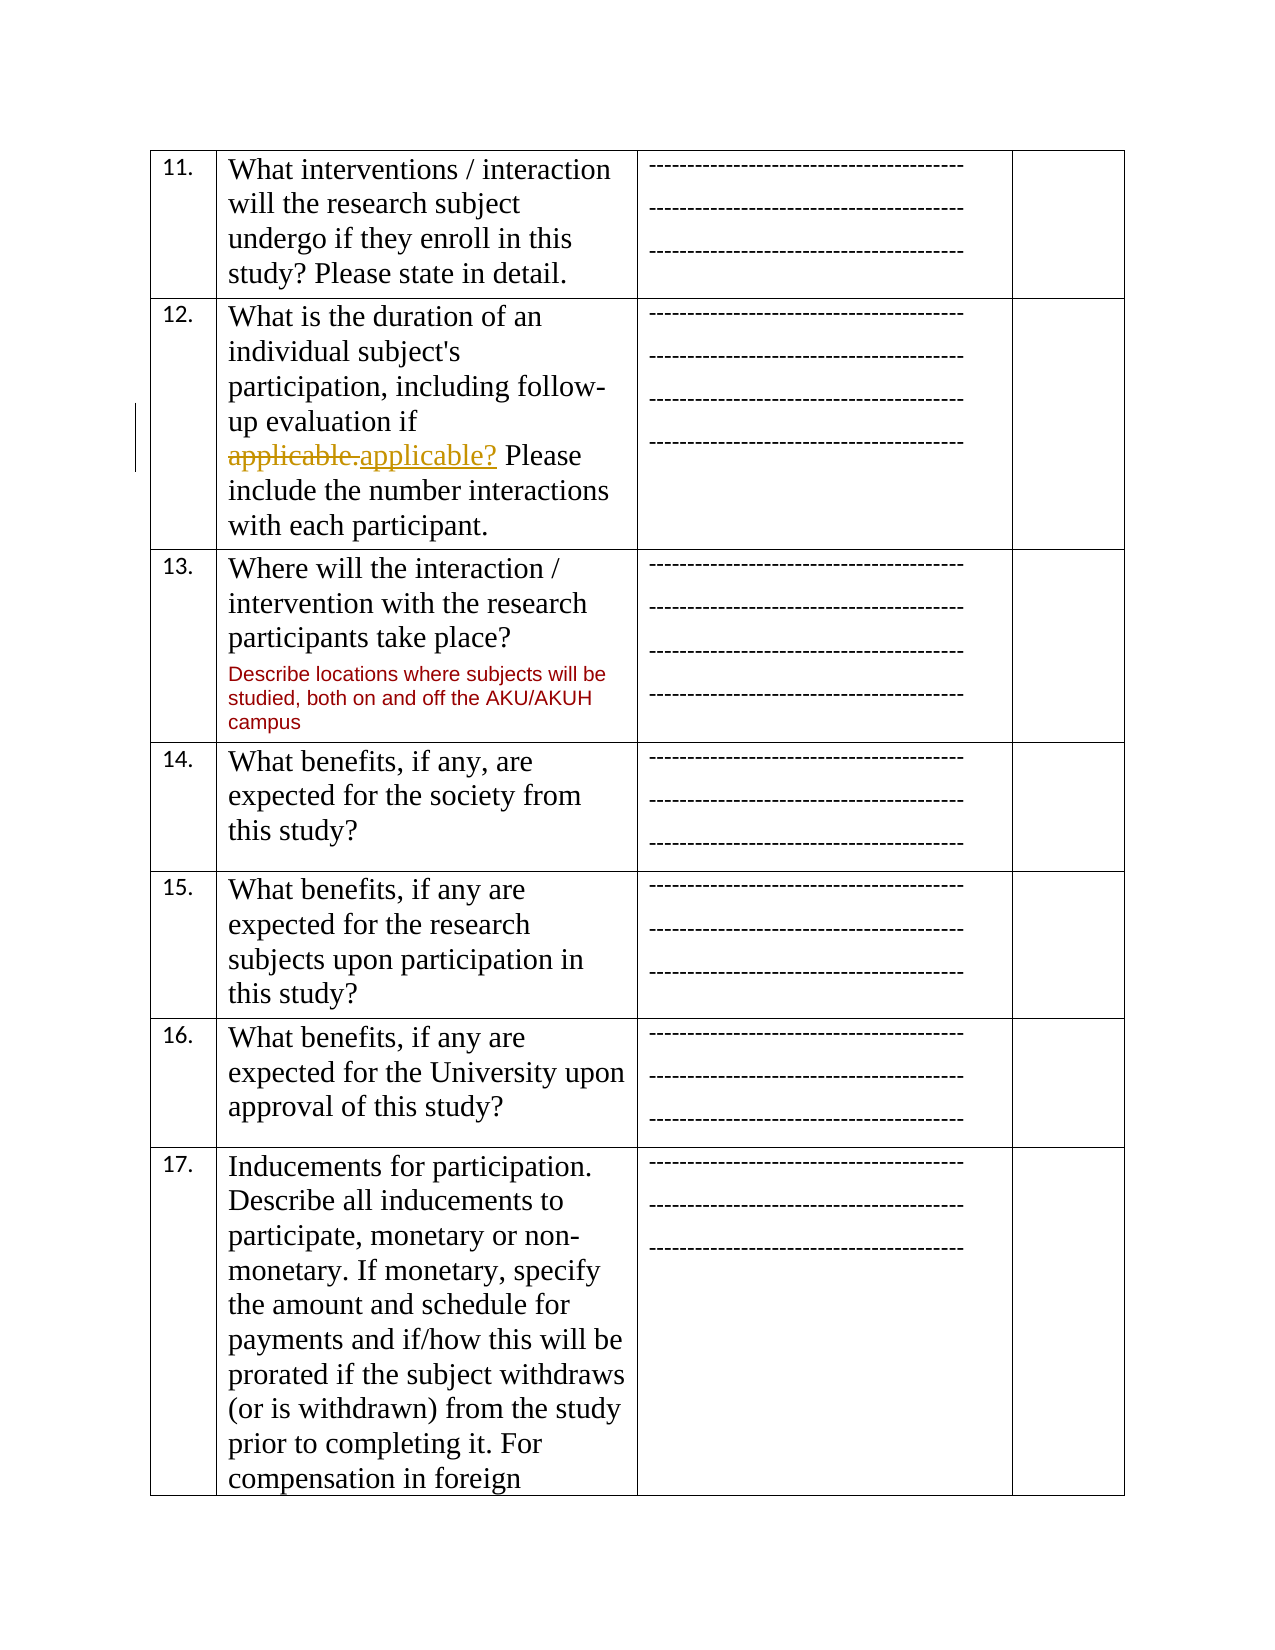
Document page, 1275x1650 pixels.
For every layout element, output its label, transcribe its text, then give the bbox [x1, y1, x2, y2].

table_cell What benefits, if any are expected for the University upon approval of this study? [217, 1019, 637, 1147]
table_cell [1013, 1148, 1124, 1495]
table_cell [1013, 1019, 1124, 1147]
table_cell 15. [151, 872, 216, 1018]
table_cell [1013, 872, 1124, 1018]
table_cell What benefits, if any, are expected for the society from this study? [217, 743, 637, 871]
table_cell [638, 299, 1012, 549]
table_cell [638, 743, 1012, 871]
table_cell [1013, 550, 1124, 742]
table_cell What is the duration of an individual subject's participation, including follow-up evaluation if Please include the number interactions with each participant. [217, 299, 637, 549]
table_cell [1013, 743, 1124, 871]
table_cell [1013, 151, 1124, 298]
table_cell 11. [151, 151, 216, 298]
table_cell [1013, 299, 1124, 549]
table_cell [638, 151, 1012, 298]
table_cell 17. [151, 1148, 216, 1495]
table_cell [638, 550, 1012, 742]
table_cell [638, 1019, 1012, 1147]
table_cell What benefits, if any are expected for the research subjects upon participation in this study? [217, 872, 637, 1018]
table_cell Where will the interaction / intervention with the research participants take place? Describe locations where subjects will be studied, both on and off the AKU/AKUH campus [217, 550, 637, 742]
table_cell 14. [151, 743, 216, 871]
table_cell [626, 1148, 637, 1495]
table_cell [638, 872, 1012, 1018]
table_cell What interventions / interaction will the research subject undergo if they enroll in this study? Please state in detail. [217, 151, 637, 298]
table_cell 12. [151, 299, 216, 549]
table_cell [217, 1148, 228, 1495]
table_cell [638, 1148, 1012, 1495]
table_cell 13. [151, 550, 216, 742]
table_cell 16. [151, 1019, 216, 1147]
